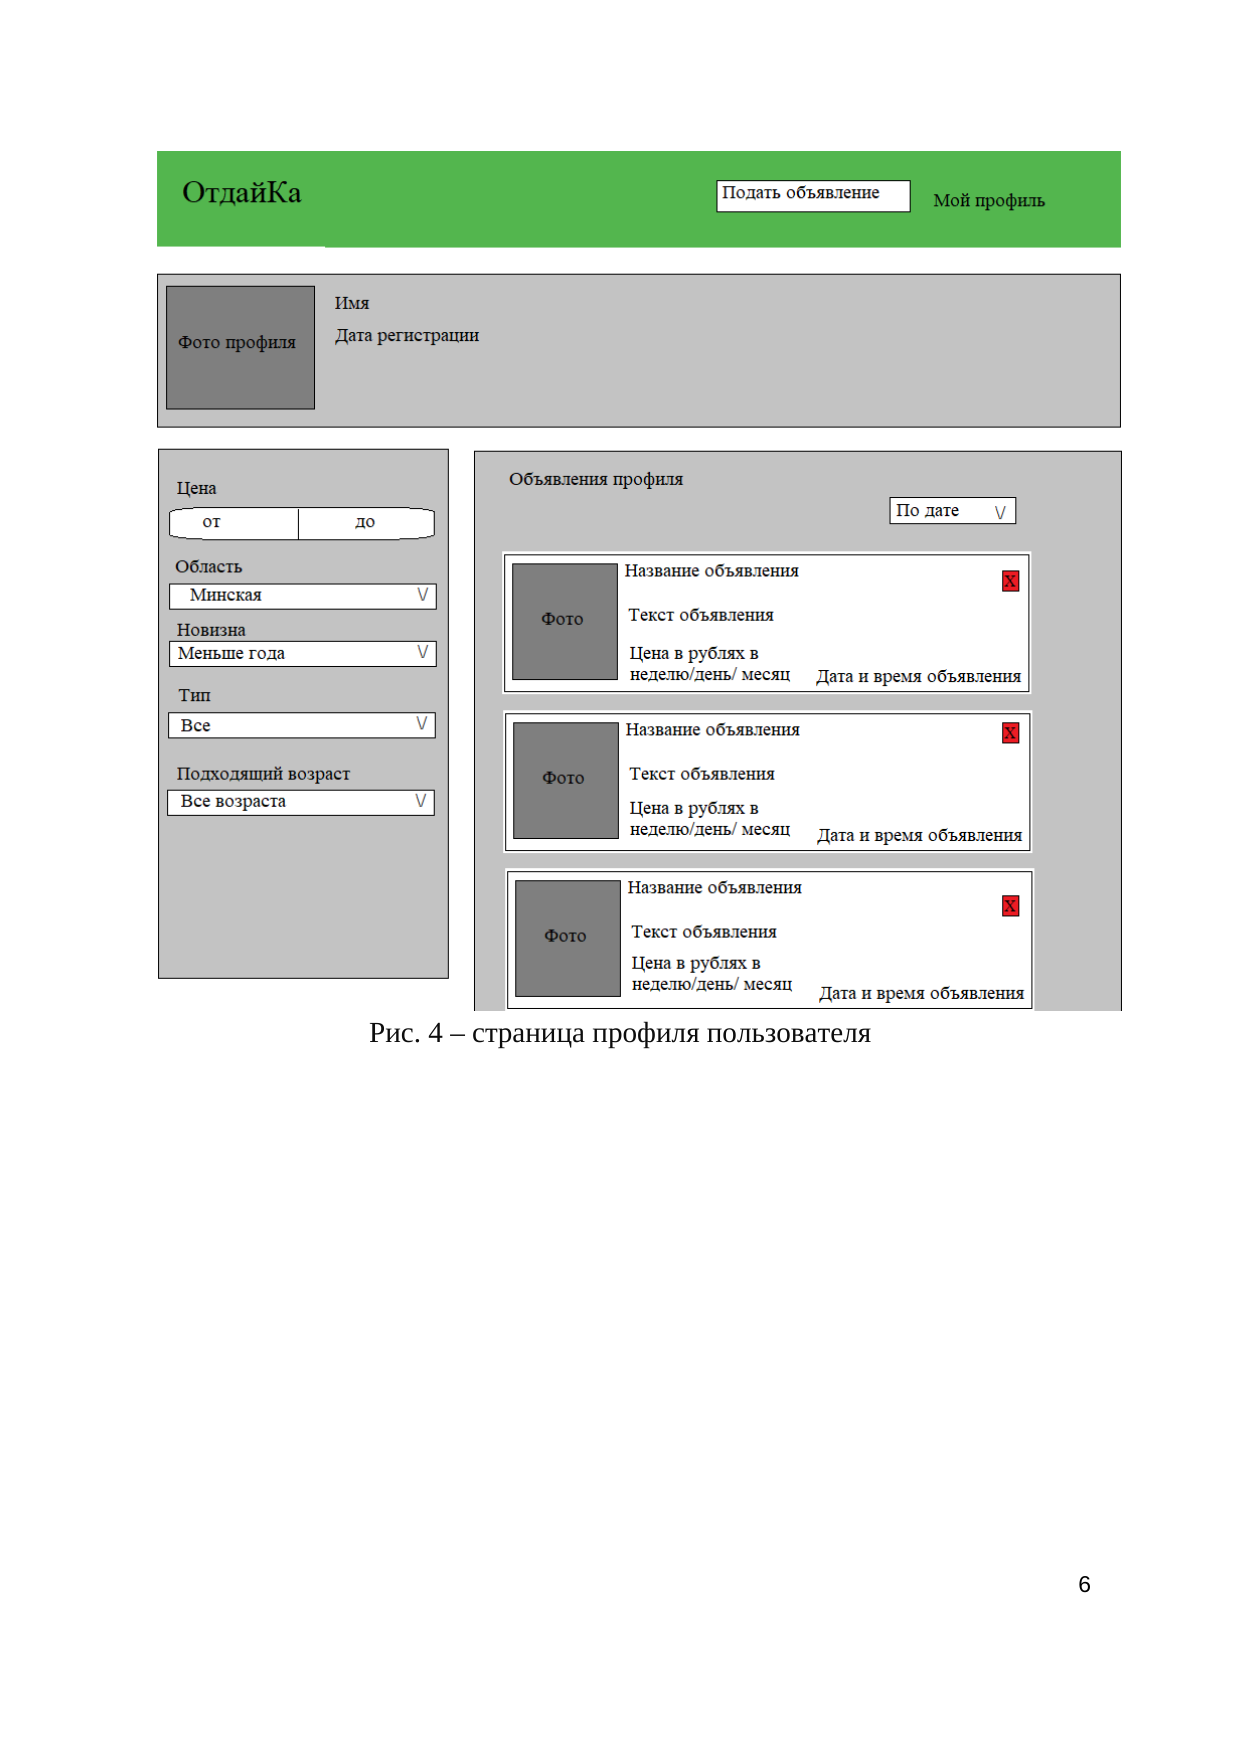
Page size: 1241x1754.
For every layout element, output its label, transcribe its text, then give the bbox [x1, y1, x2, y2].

picture [150, 151, 1126, 1011]
text Рис. 4 – страница профиля пользователя [150, 1015, 1090, 1048]
